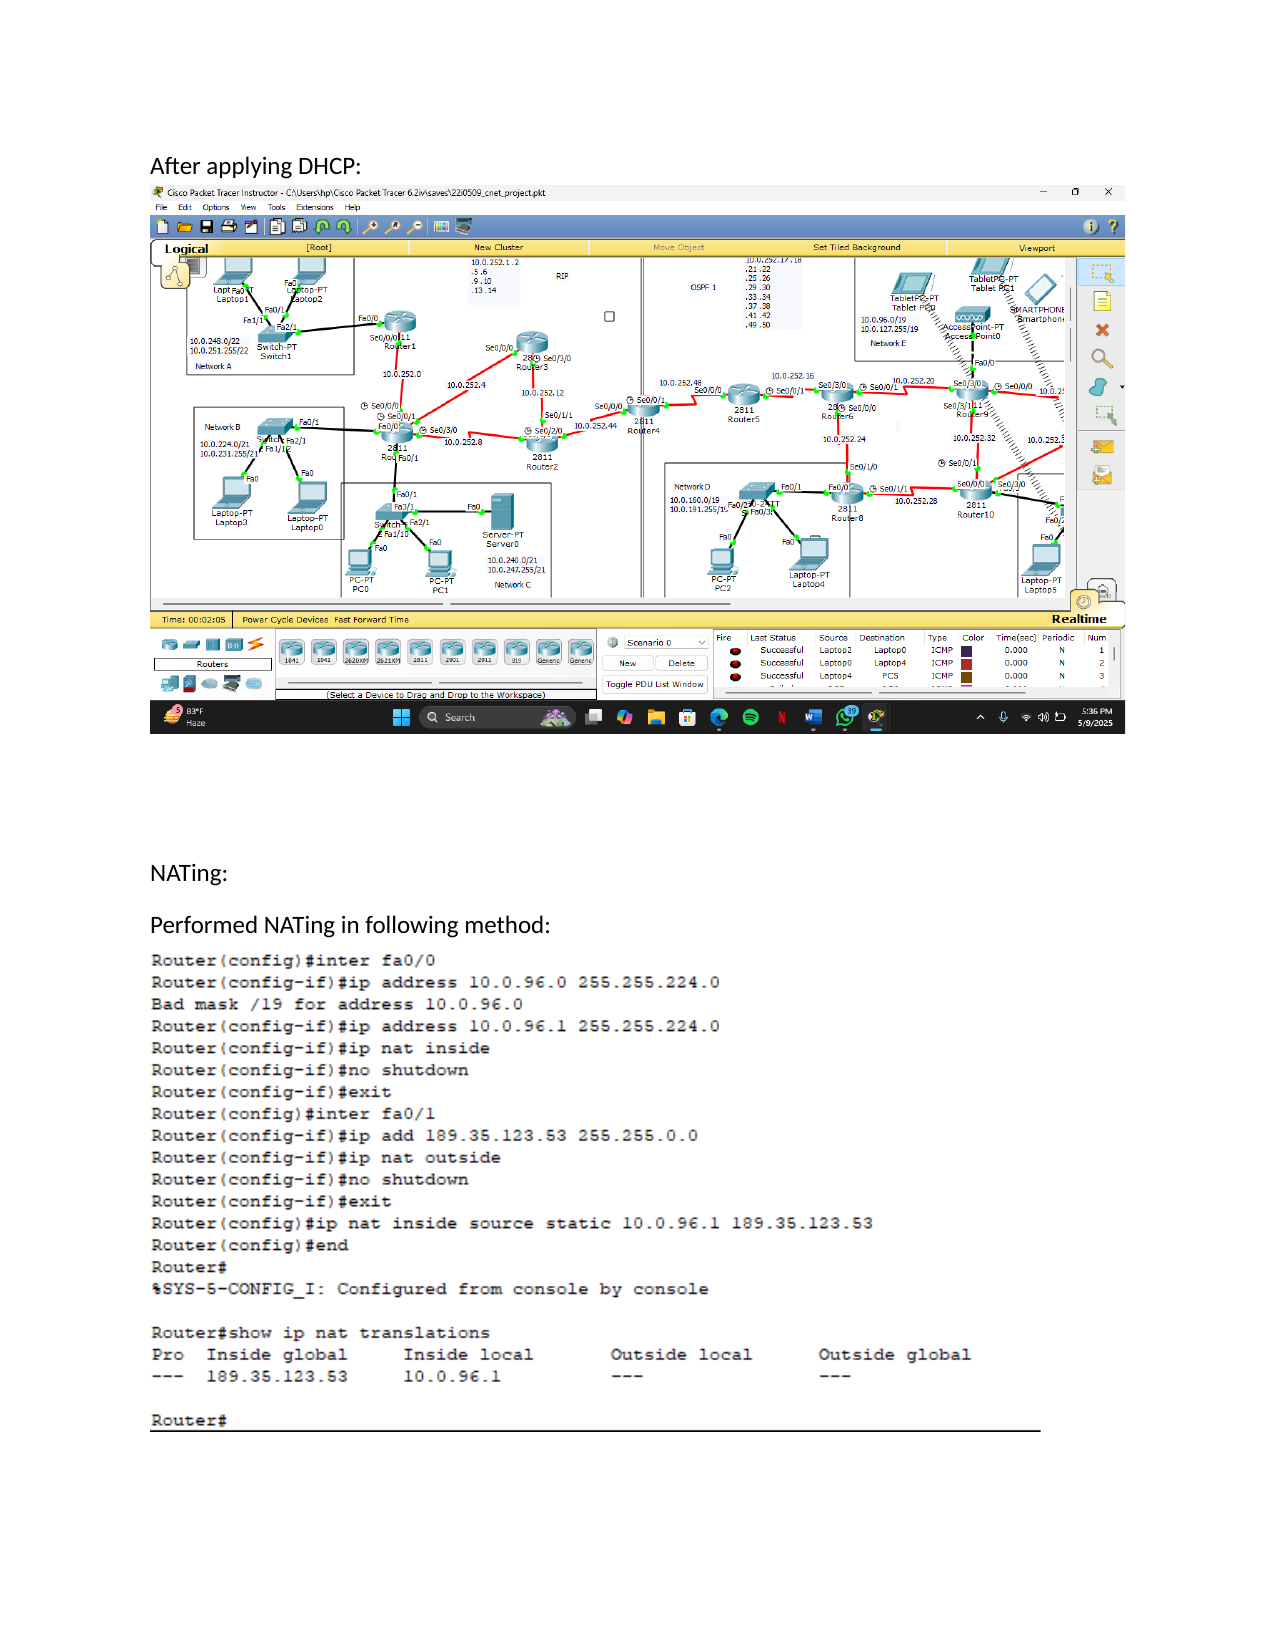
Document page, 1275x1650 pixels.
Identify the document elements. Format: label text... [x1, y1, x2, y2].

text NATing: [150, 858, 1125, 888]
picture [150, 185, 1125, 734]
text After applying DHCP: [150, 150, 1125, 185]
picture [150, 944, 1041, 1432]
